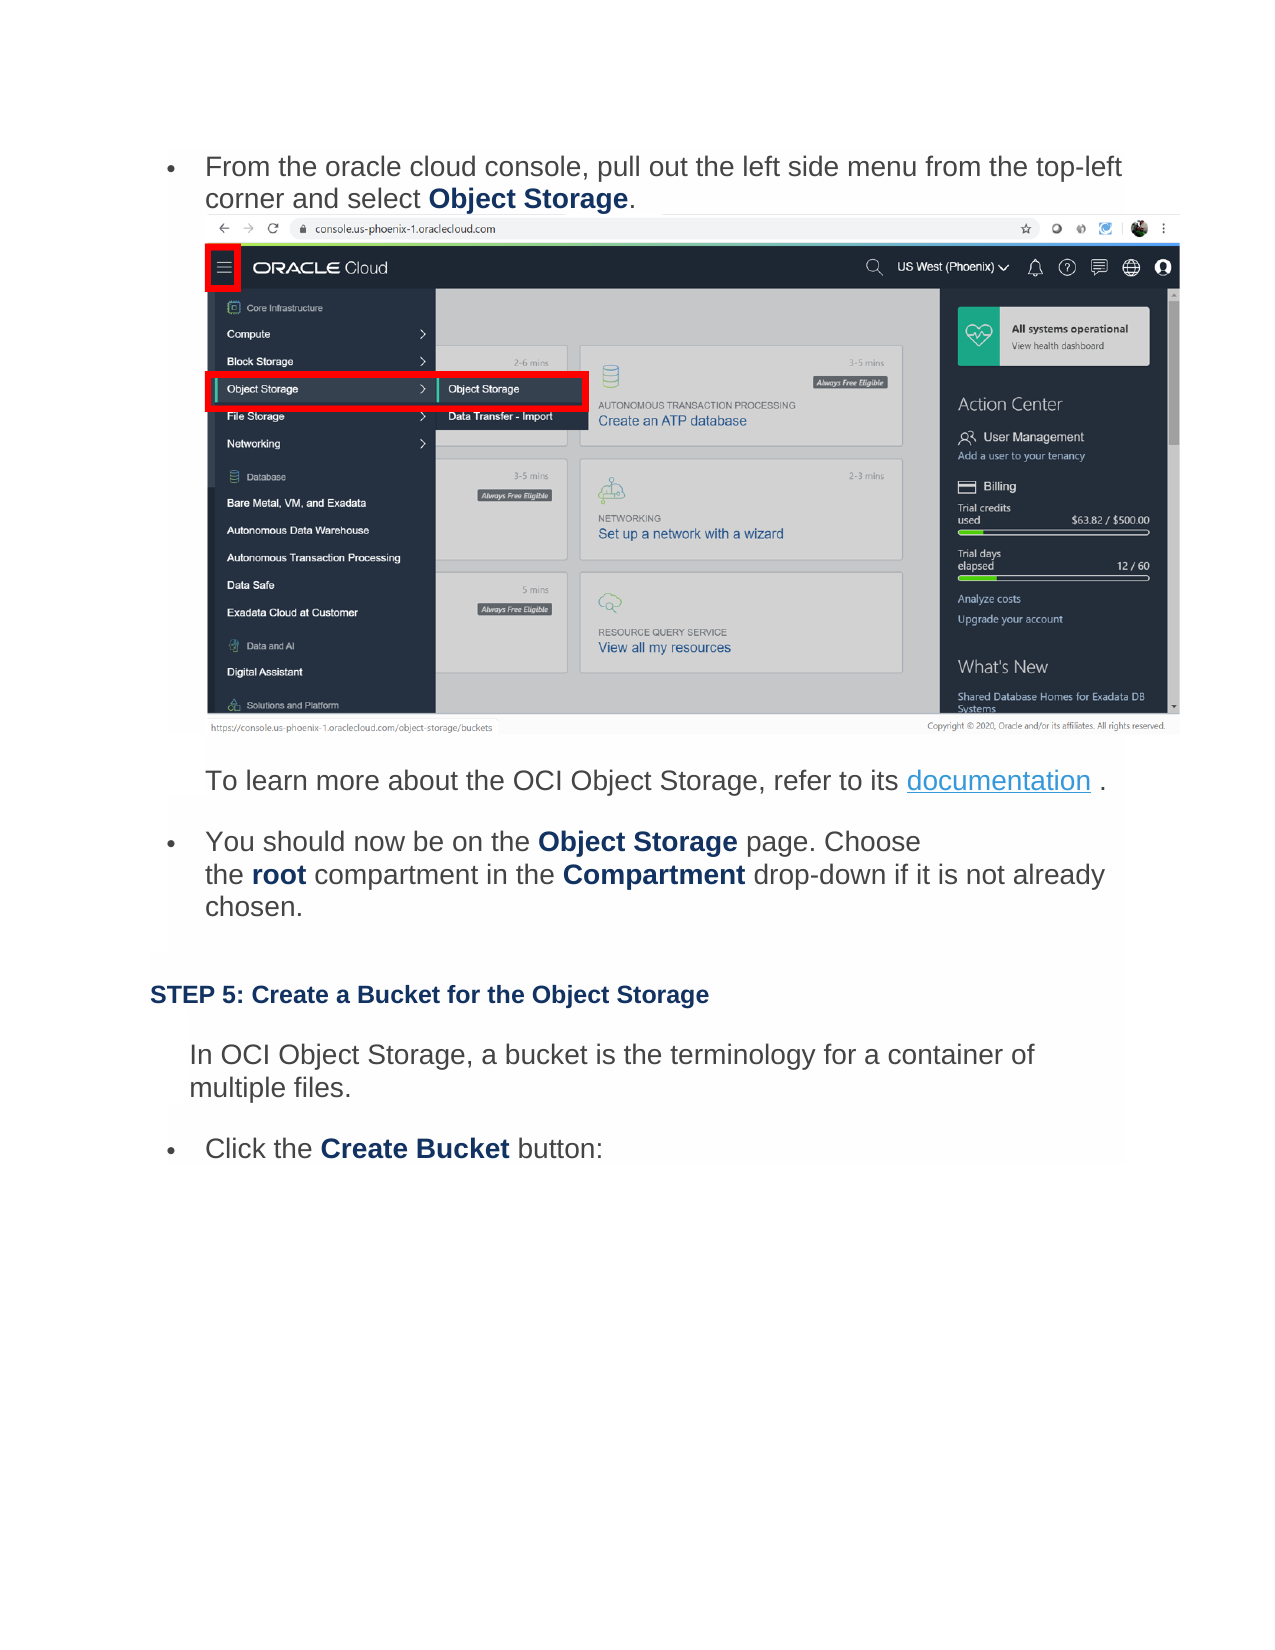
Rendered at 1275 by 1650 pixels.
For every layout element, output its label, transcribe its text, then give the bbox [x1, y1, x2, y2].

text In OCI Object Storage, a bucket is the terminology for a container of multiple files. [189, 1038, 1125, 1103]
text To learn more about the OCI Object Storage, refer to its documentation . [205, 764, 1125, 796]
list You should now be on the Object Storage page. Choose the root compartment in the Compartment drop-down if it is not already chosen. [167, 825, 1125, 951]
picture [204, 214, 1180, 735]
list Click the Create Bucket button: [167, 1132, 1125, 1164]
subtitle STEP 5: Create a Bucket for the Object Storage [150, 980, 1125, 1009]
